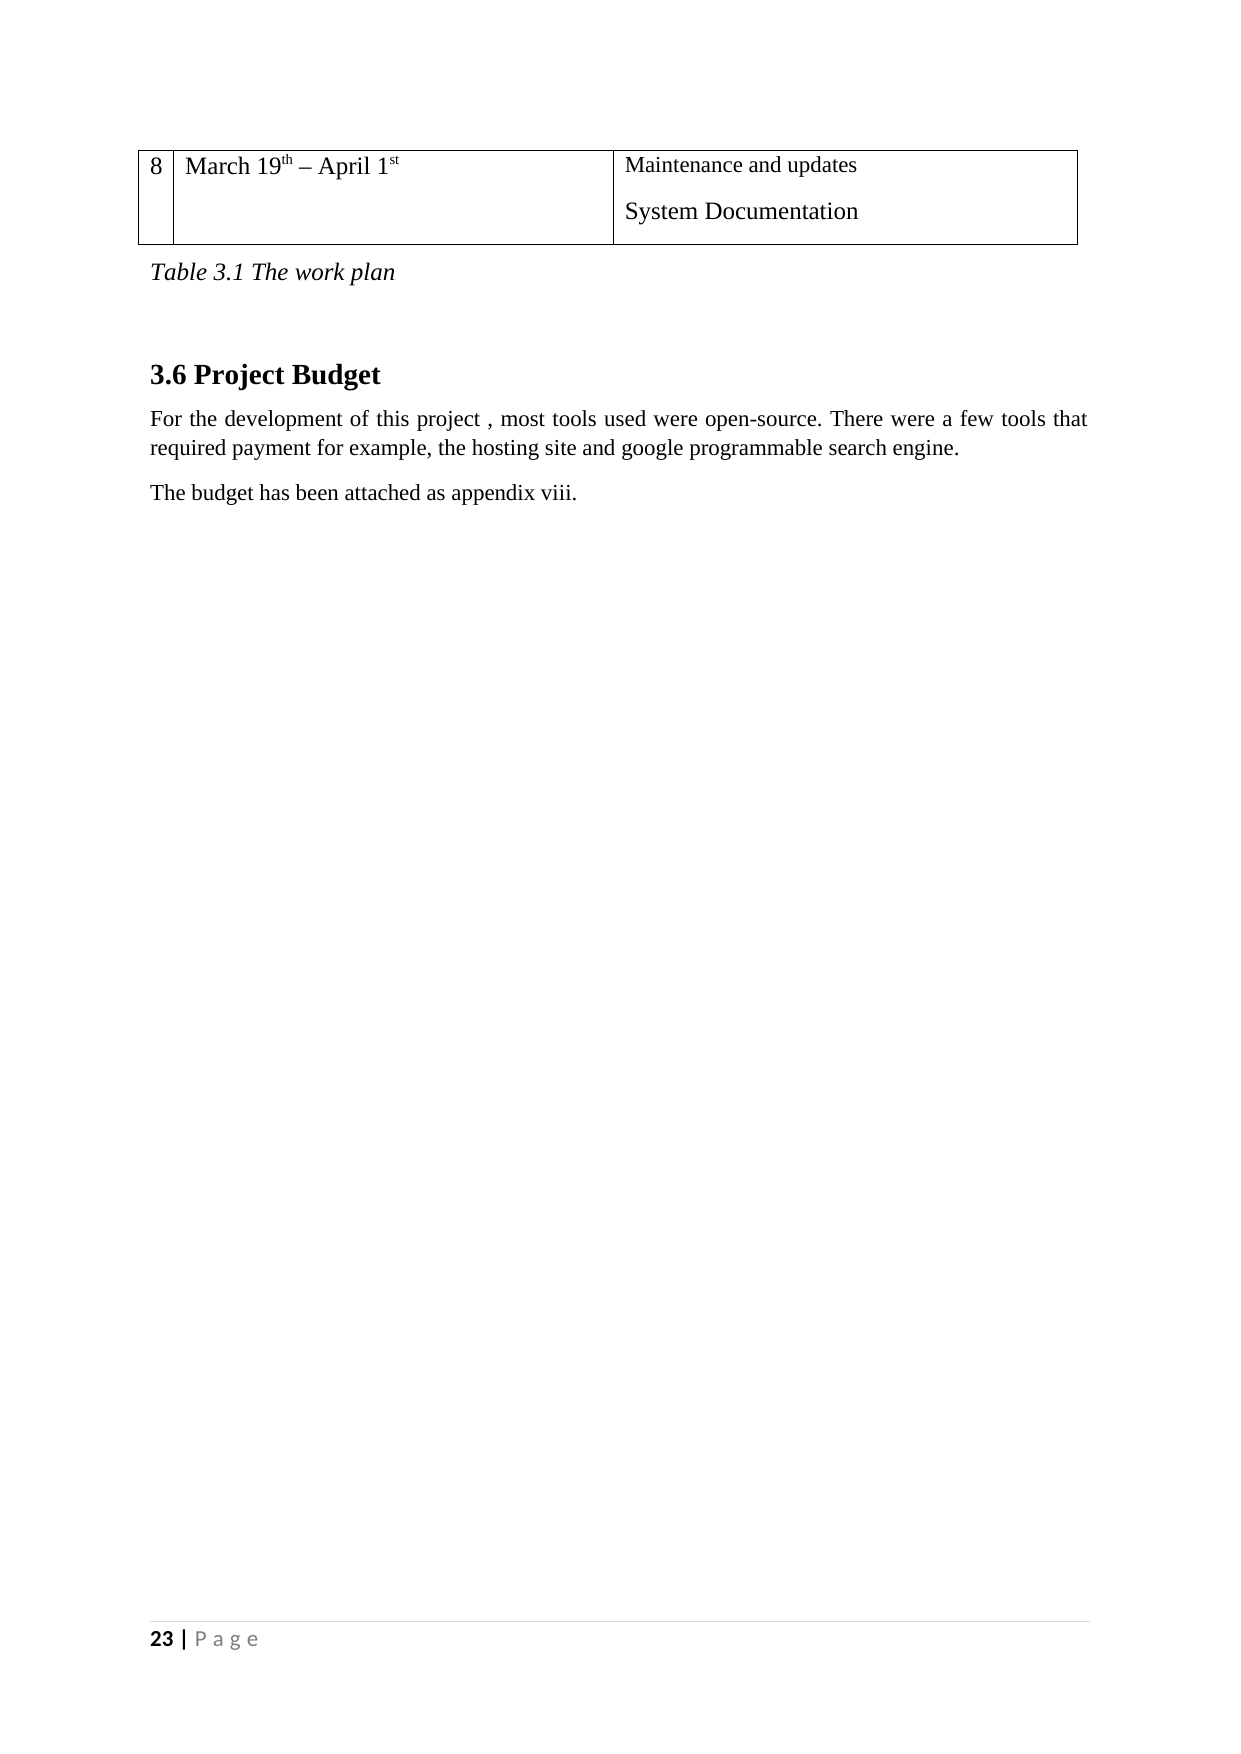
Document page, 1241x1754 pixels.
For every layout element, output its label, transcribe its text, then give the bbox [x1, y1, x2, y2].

table_cell March 19th – April 1st [174, 151, 613, 244]
table_cell Maintenance and updates System Documentation [614, 151, 1077, 244]
text For the development of this project , most tools used were open-source. There were a few tools that required payment for example, the hosting site and google programmable search engine. [150, 405, 1090, 460]
text The budget has been attached as appendix viii. [150, 479, 1090, 505]
text Table 3.1 The work plan [150, 257, 1090, 286]
table_cell 8 [139, 151, 173, 244]
subtitle 3.6 Project Budget [150, 357, 1090, 390]
